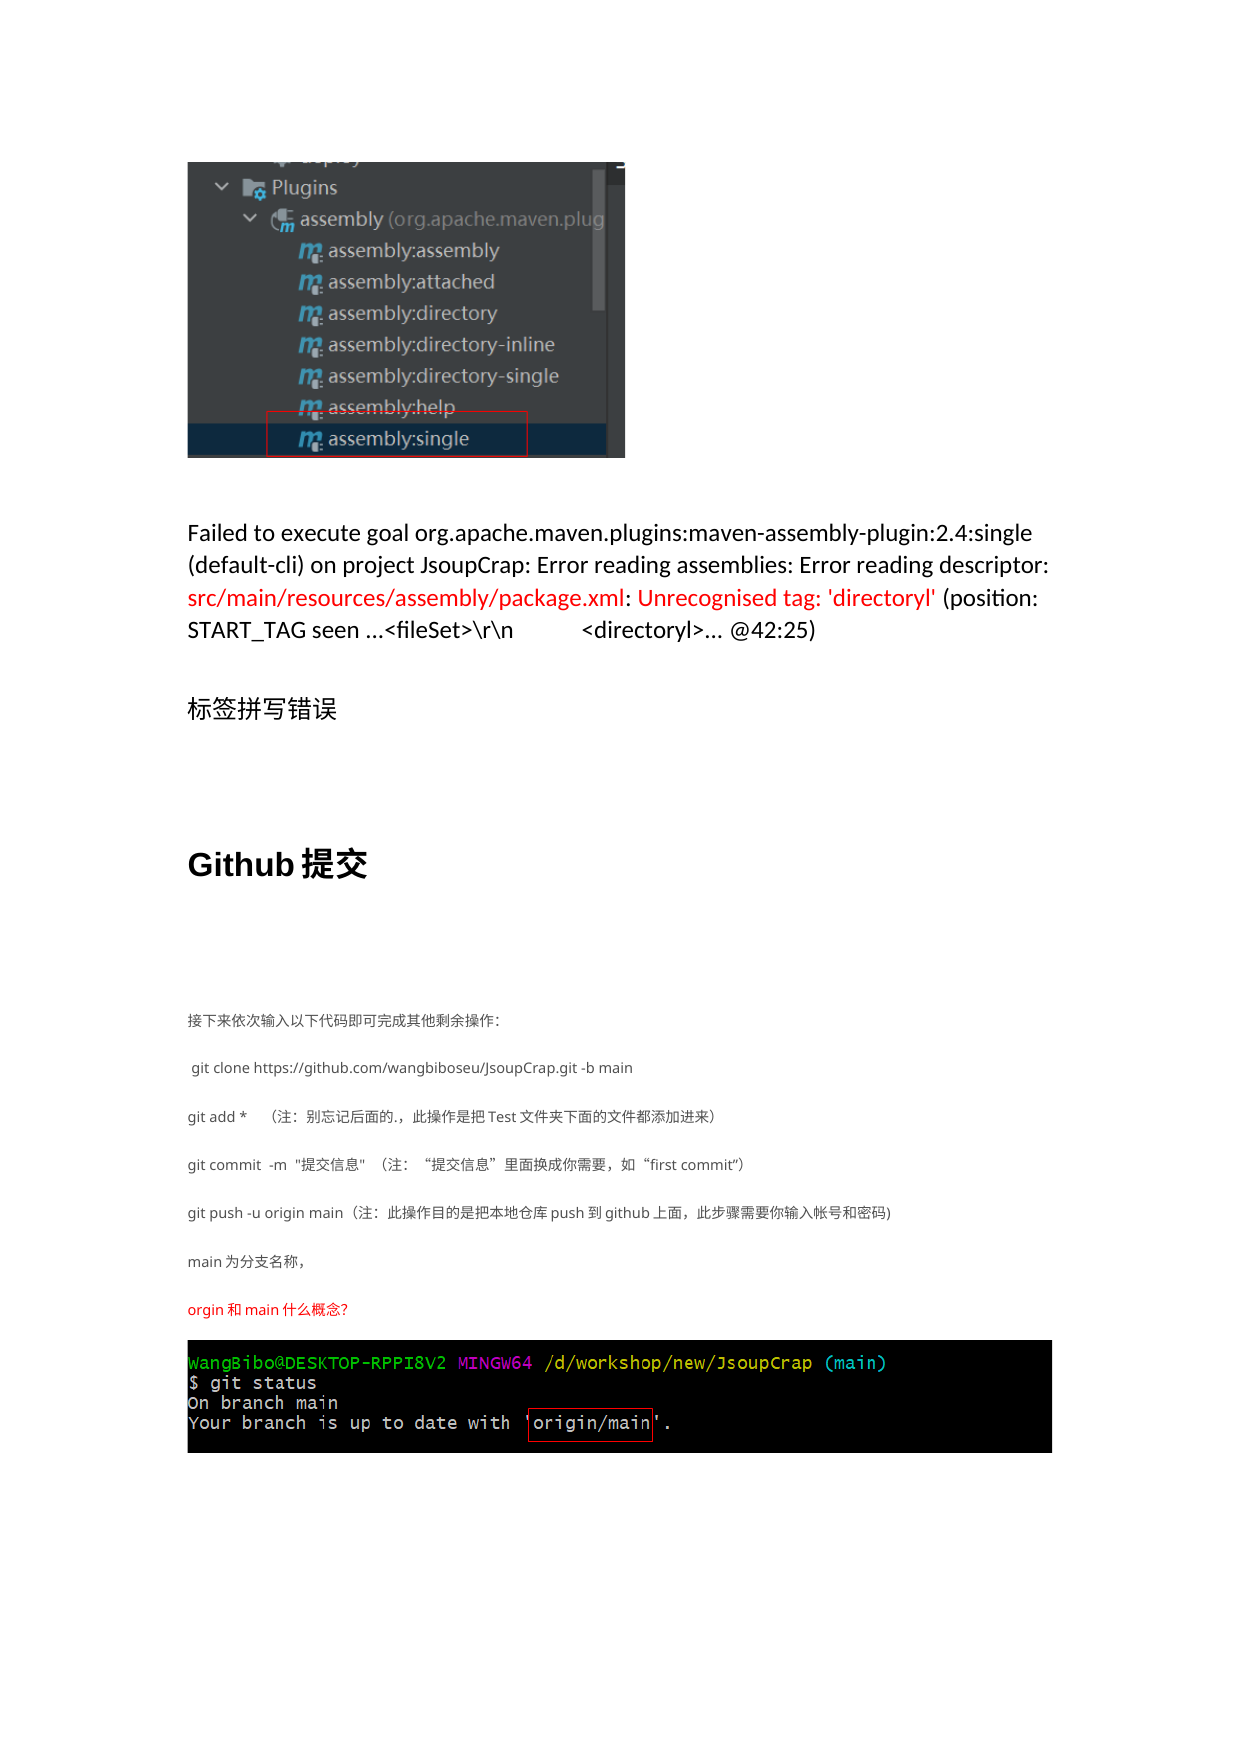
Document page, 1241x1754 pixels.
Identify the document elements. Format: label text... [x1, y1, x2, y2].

text Failed to execute goal org.apache.maven.plugins:maven-assembly-plugin:2.4:single (default-cli) on project JsoupCrap: Error reading assemblies: Error reading descriptor: src/main/resources/assembly/package.xml: Unrecognised tag: 'directoryl' (position: START_TAG seen ...<fileSet>\r\n <directoryl>... @42:25) [187, 516, 1053, 646]
text main为分支名称， [187, 1244, 1053, 1277]
list 接下来依次输入以下代码即可完成其他剩余操作： [187, 1004, 1053, 1036]
text git add * （注：别忘记后面的.，此操作是把Test文件夹下面的文件都添加进来） [187, 1100, 1053, 1133]
text git push -u origin main（注：此操作目的是把本地仓库push到github上面，此步骤需要你输入帐号和密码) [187, 1196, 1053, 1229]
text git clone https://github.com/wangbiboseu/JsoupCrap.git -b main [187, 1052, 1053, 1084]
text git commit -m "提交信息" （注：“提交信息”里面换成你需要，如“first commit”） [187, 1148, 1053, 1181]
subtitle Github提交 [187, 829, 1053, 894]
text orgin和main什么概念？ [187, 1293, 1053, 1325]
text 标签拼写错误 [187, 675, 1053, 740]
picture [187, 162, 625, 458]
picture [187, 1340, 1053, 1453]
